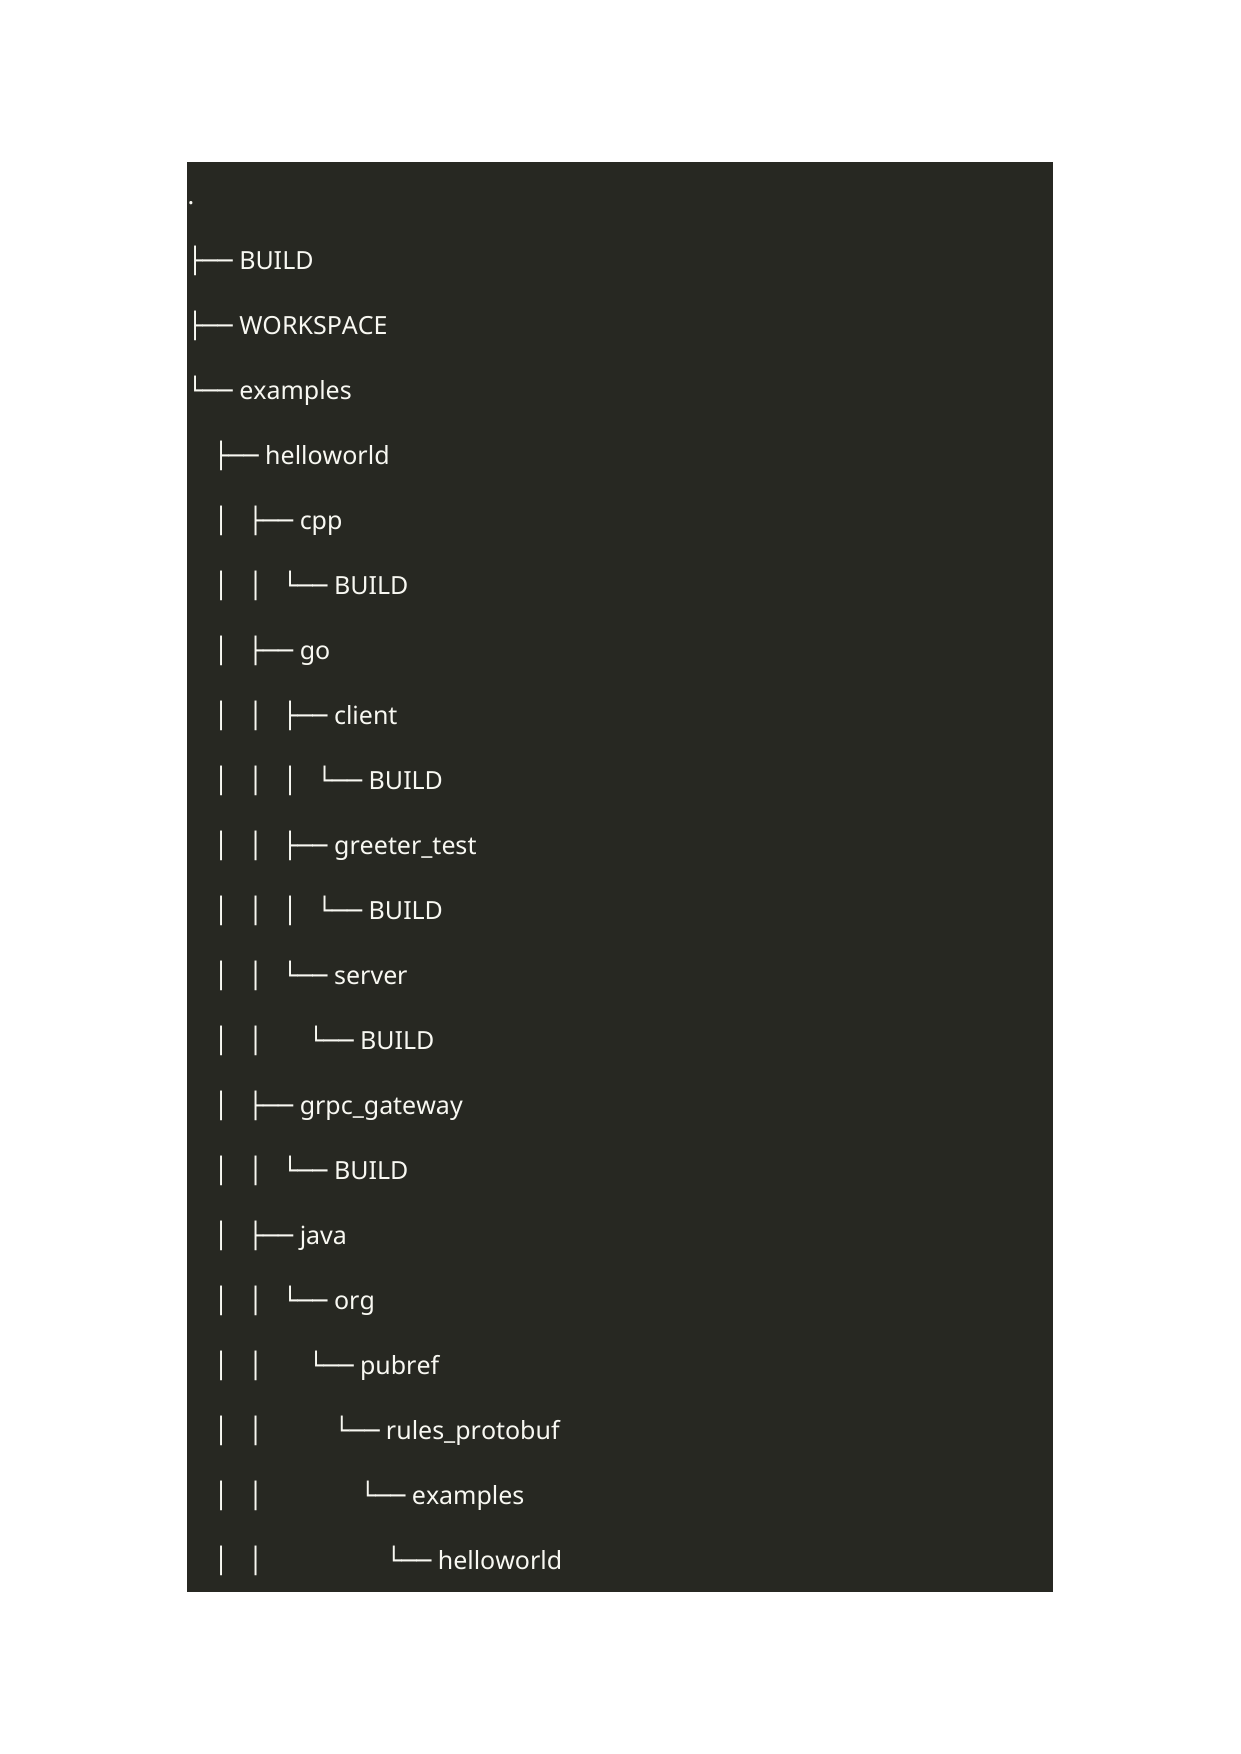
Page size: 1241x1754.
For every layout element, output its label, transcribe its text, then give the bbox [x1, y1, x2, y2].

text │ │ ├── greeter_test [187, 812, 1053, 877]
text . [187, 162, 1053, 227]
text │ │ │ └── BUILD [187, 747, 1053, 812]
text │ │ └── examples [187, 1462, 1053, 1527]
text │ │ │ └── BUILD [187, 877, 1053, 942]
text │ │ ├── client [187, 682, 1053, 747]
text ├── BUILD [187, 227, 1053, 292]
text │ │ └── BUILD [187, 1007, 1053, 1072]
text └── examples [187, 357, 1053, 422]
text │ │ └── BUILD [187, 1137, 1053, 1202]
text │ ├── cpp [187, 487, 1053, 552]
text │ │ └── org [187, 1267, 1053, 1332]
text │ │ └── pubref [187, 1332, 1053, 1397]
text │ ├── go [187, 617, 1053, 682]
text ├── WORKSPACE [187, 292, 1053, 357]
text │ ├── java [187, 1202, 1053, 1267]
text ├── helloworld [187, 422, 1053, 487]
text │ │ └── helloworld [187, 1527, 1053, 1592]
text │ ├── grpc_gateway [187, 1072, 1053, 1137]
text │ │ └── BUILD [187, 552, 1053, 617]
text │ │ └── server [187, 942, 1053, 1007]
text │ │ └── rules_protobuf [187, 1397, 1053, 1462]
